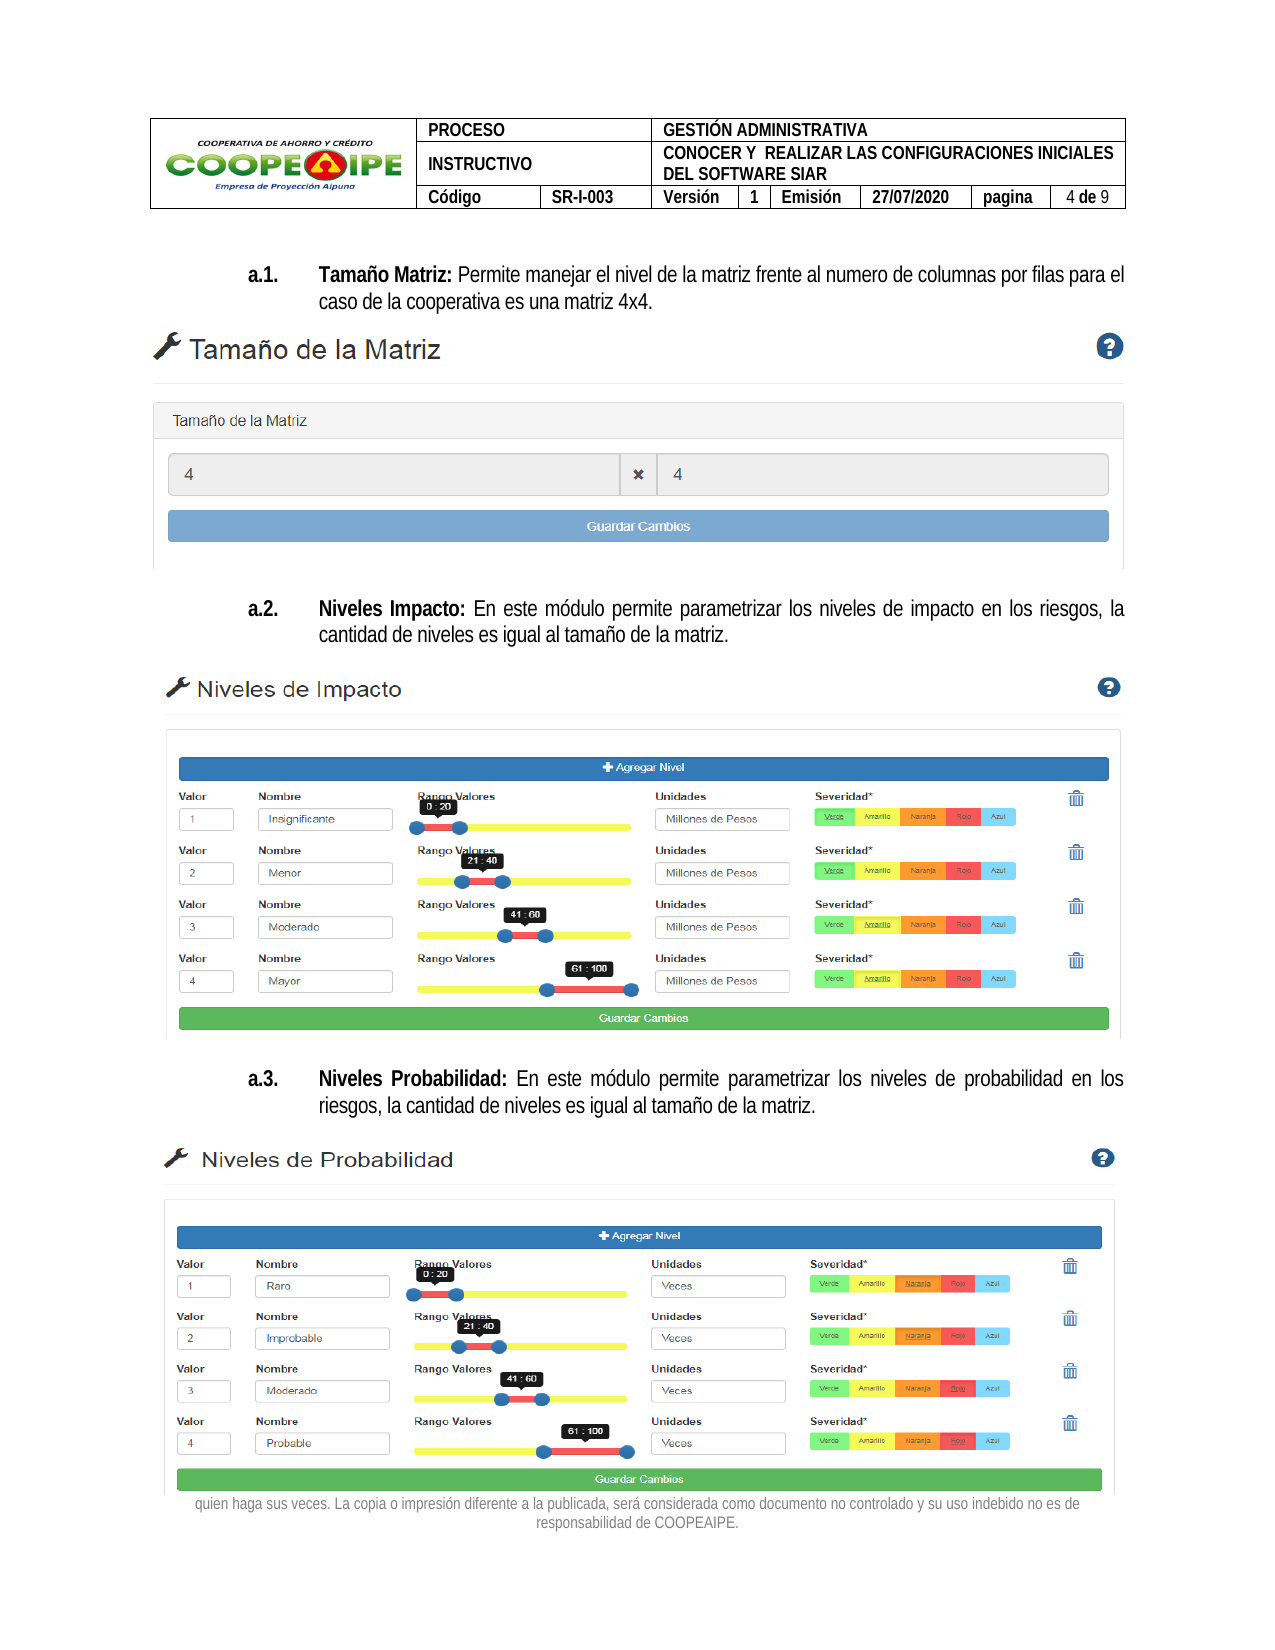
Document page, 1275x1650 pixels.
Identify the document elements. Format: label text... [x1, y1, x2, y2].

picture [149, 1137, 1125, 1495]
list Niveles Probabilidad: En este módulo permite parametrizar los niveles de probabilidad en los riesgos, la cantidad de niveles es igual al tamaño de la matriz. [248, 1065, 1125, 1118]
list Tamaño Matriz: Permite manejar el nivel de la matriz frente al numero de columnas por filas para el caso de la cooperativa es una matriz 4x4. [248, 261, 1125, 314]
picture [150, 664, 1126, 1039]
picture [150, 326, 1126, 569]
list Niveles Impacto: En este módulo permite parametrizar los niveles de impacto en los riesgos, la cantidad de niveles es igual al tamaño de la matriz. [248, 595, 1125, 648]
picture [161, 133, 406, 193]
